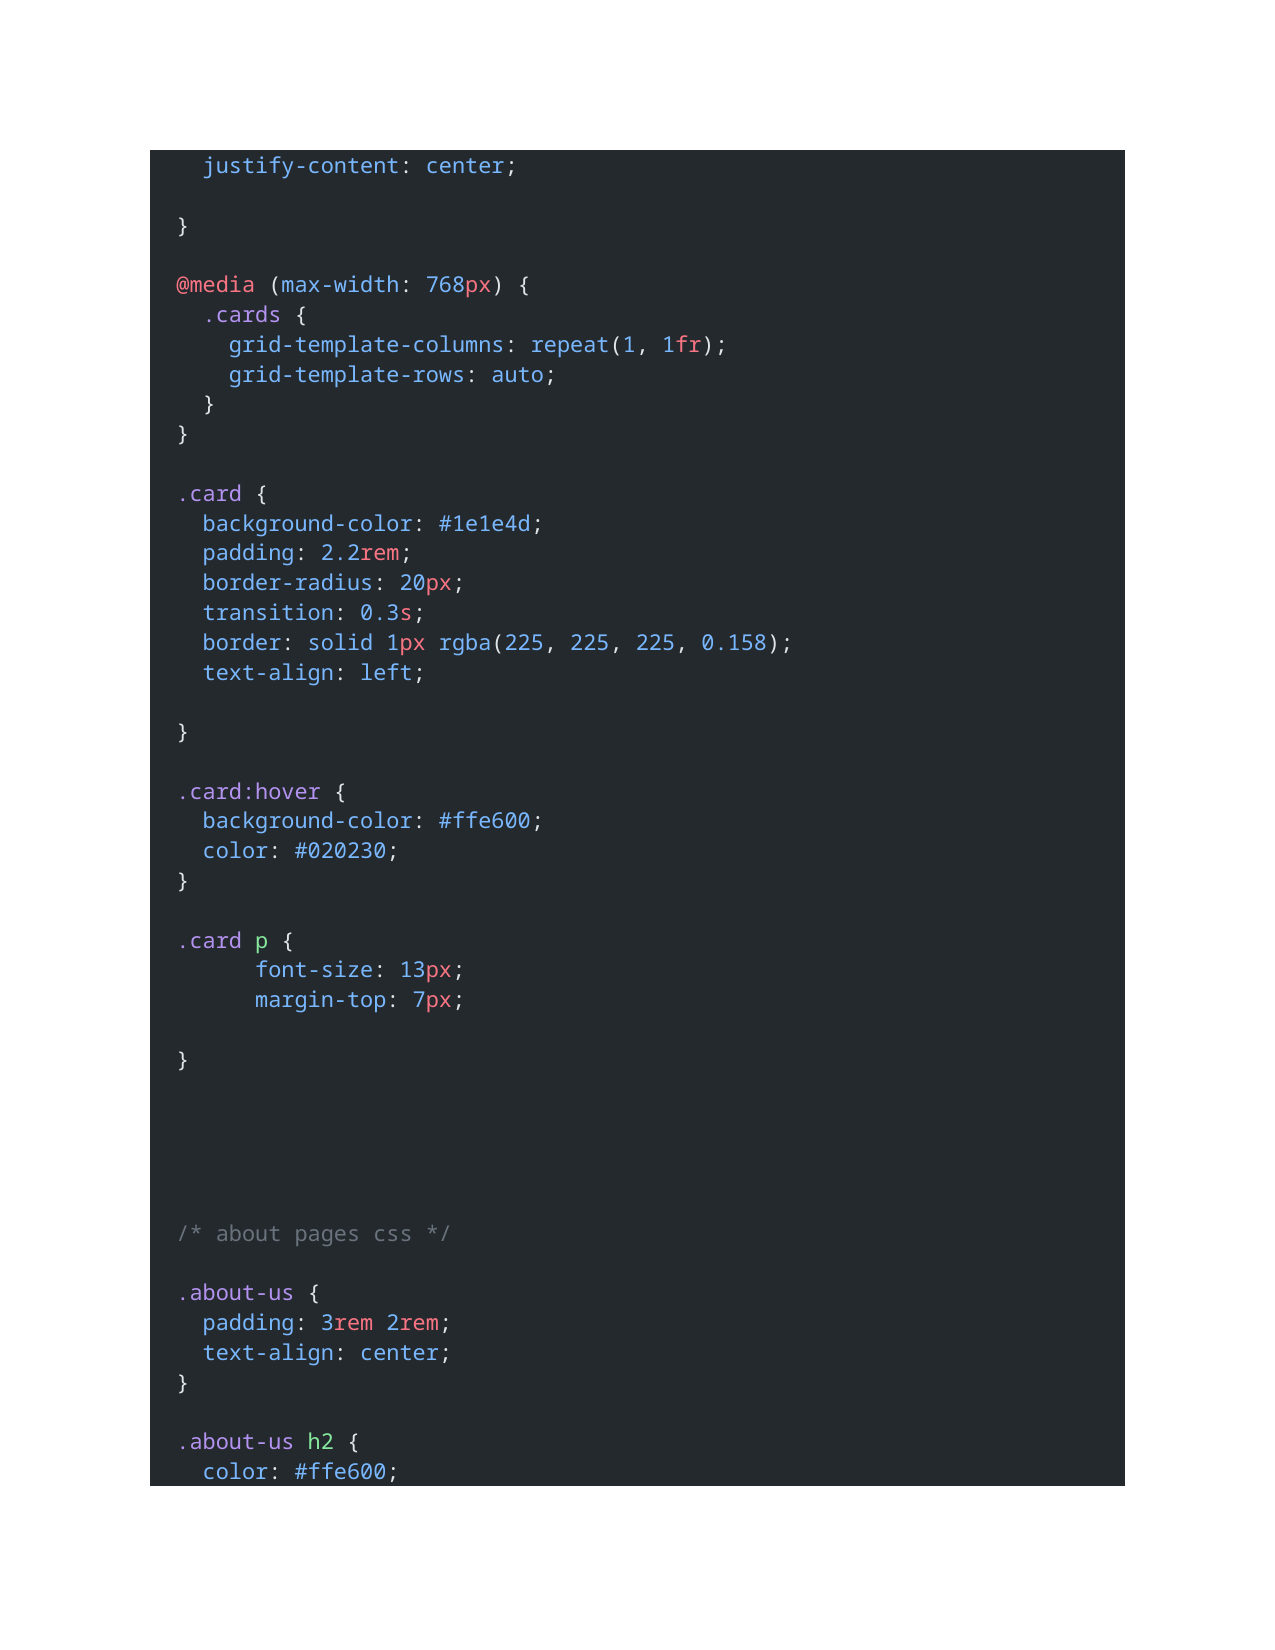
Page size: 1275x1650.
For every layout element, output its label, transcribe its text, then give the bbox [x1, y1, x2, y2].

text } [150, 716, 1125, 746]
text background-color: #ffe600; [150, 805, 1125, 835]
text } [150, 418, 1125, 448]
text } [150, 1044, 1125, 1073]
text .cards { [150, 299, 1125, 329]
text .card:hover { [150, 776, 1125, 805]
text color: #020230; [150, 835, 1125, 865]
text color: #ffe600; [150, 1456, 1125, 1486]
text padding: 3rem 2rem; [150, 1307, 1125, 1337]
text @media (max-width: 768px) { [150, 269, 1125, 299]
text .about-us { [150, 1277, 1125, 1307]
text padding: 2.2rem; [150, 537, 1125, 567]
text .card p { [150, 924, 1125, 954]
text border: solid 1px rgba(225, 225, 225, 0.158); [150, 627, 1125, 656]
text border-radius: 20px; [150, 567, 1125, 597]
text /* about pages css */ [150, 1218, 1125, 1247]
text } [150, 209, 1125, 239]
text margin-top: 7px; [150, 984, 1125, 1014]
text } [150, 1367, 1125, 1396]
text background-color: #1e1e4d; [150, 507, 1125, 537]
text } [150, 388, 1125, 418]
text grid-template-rows: auto; [150, 358, 1125, 388]
text text-align: left; [150, 656, 1125, 686]
text justify-content: center; [150, 150, 1125, 180]
text transition: 0.3s; [150, 597, 1125, 627]
text .card { [150, 478, 1125, 507]
text font-size: 13px; [150, 954, 1125, 984]
text .about-us h2 { [150, 1426, 1125, 1456]
text text-align: center; [150, 1337, 1125, 1367]
text grid-template-columns: repeat(1, 1fr); [150, 329, 1125, 358]
text } [150, 865, 1125, 895]
